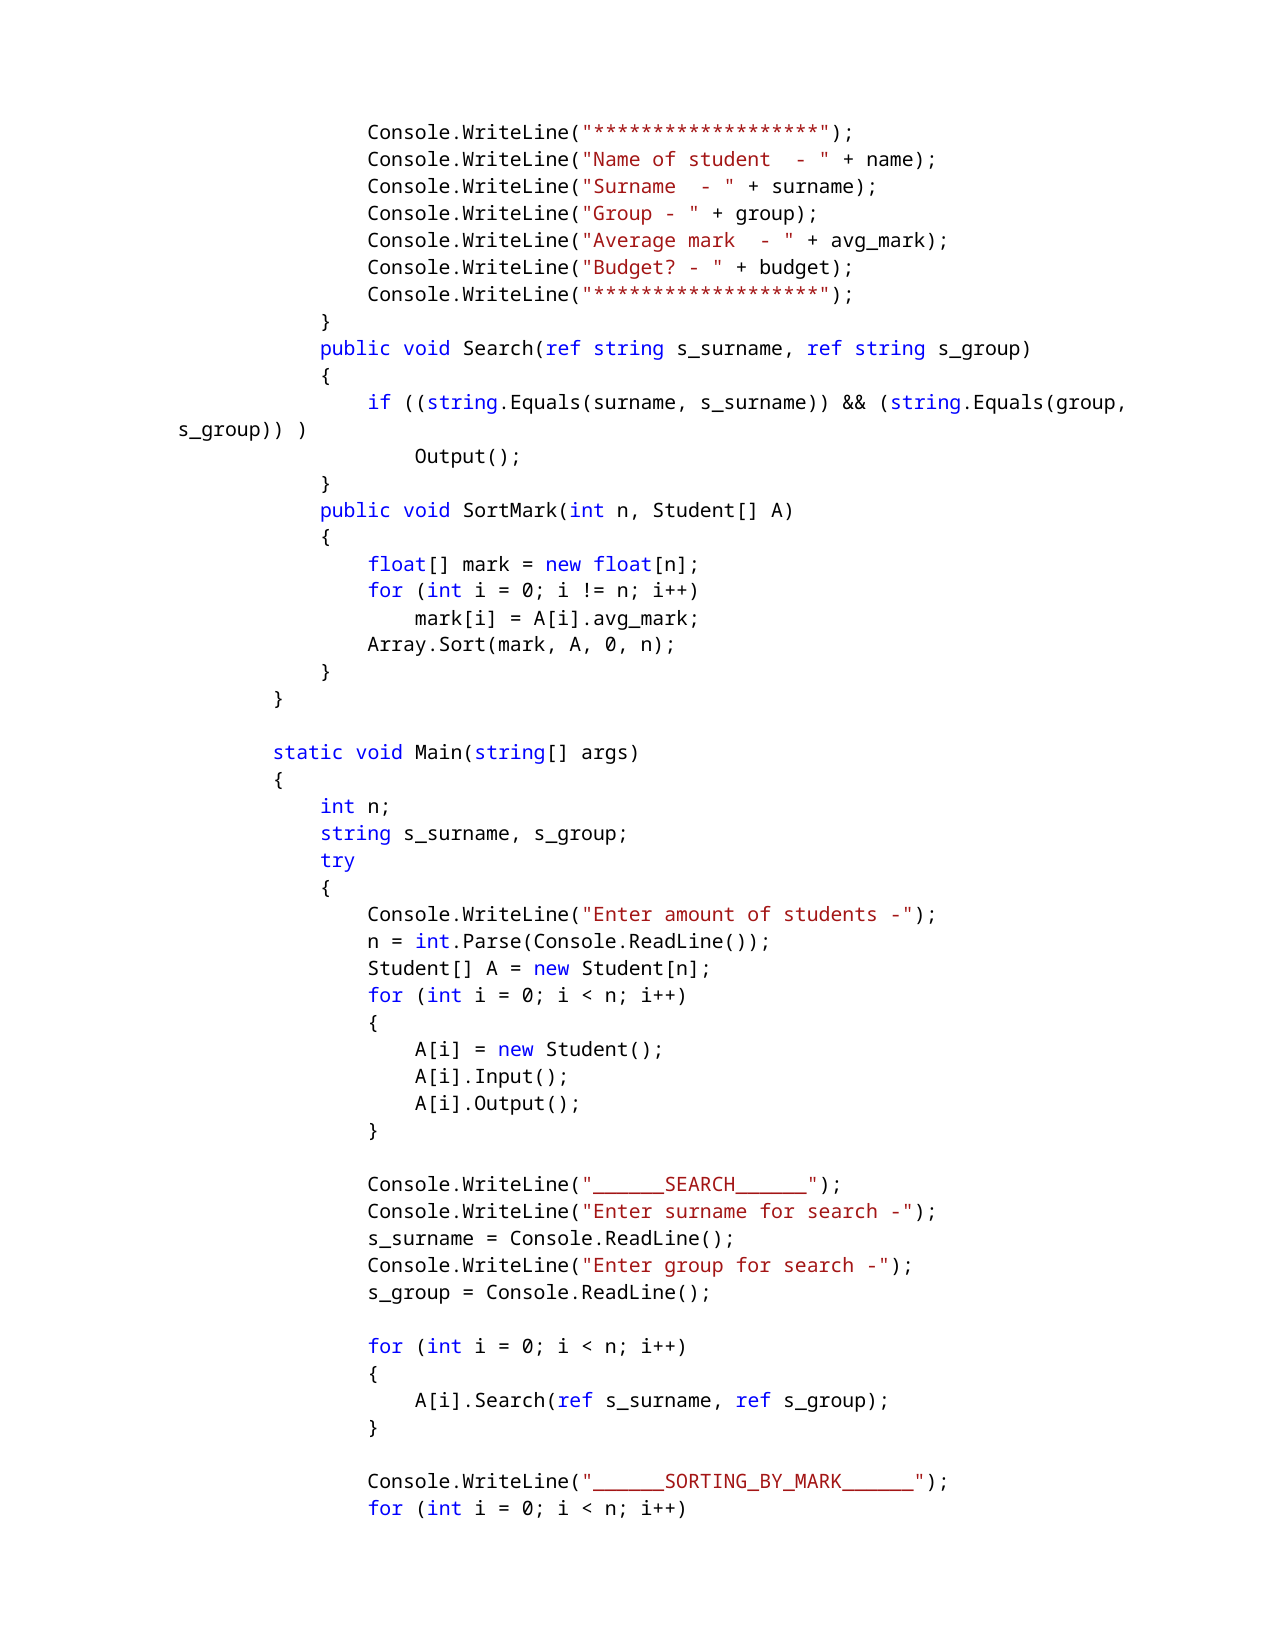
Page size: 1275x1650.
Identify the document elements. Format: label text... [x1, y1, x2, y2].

text Console.WriteLine("Average mark - " + avg_mark); [177, 226, 1186, 253]
text { [177, 766, 1186, 793]
text { [177, 361, 1186, 388]
text } [177, 469, 1186, 496]
text Console.WriteLine("Name of student - " + name); [177, 145, 1186, 172]
text } [177, 307, 1186, 334]
text Console.WriteLine("Enter surname for search -"); [177, 1197, 1186, 1224]
text try [177, 847, 1186, 873]
text public void Search(ref string s_surname, ref string s_group) [177, 334, 1186, 361]
text Console.WriteLine("Surname - " + surname); [177, 172, 1186, 199]
text A[i] = new Student(); [177, 1035, 1186, 1062]
text Console.WriteLine("______SEARCH______"); [177, 1170, 1186, 1197]
text for (int i = 0; i != n; i++) [177, 577, 1186, 604]
text Student[] A = new Student[n]; [177, 954, 1186, 981]
text float[] mark = new float[n]; [177, 550, 1186, 577]
text Console.WriteLine("______SORTING_BY_MARK______"); [177, 1467, 1186, 1494]
text A[i].Output(); [177, 1089, 1186, 1116]
text Console.WriteLine("*******************"); [177, 118, 1186, 145]
text Console.WriteLine("Group - " + group); [177, 199, 1186, 226]
text A[i].Search(ref s_surname, ref s_group); [177, 1386, 1186, 1413]
text { [177, 1359, 1186, 1386]
text Console.WriteLine("Enter amount of students -"); [177, 901, 1186, 927]
text int n; [177, 793, 1186, 819]
text Output(); [177, 442, 1186, 469]
text { [177, 873, 1186, 901]
text } [177, 1413, 1186, 1440]
text { [177, 523, 1186, 550]
text for (int i = 0; i < n; i++) [177, 1332, 1186, 1359]
text s_surname = Console.ReadLine(); [177, 1224, 1186, 1251]
text A[i].Input(); [177, 1062, 1186, 1089]
text static void Main(string[] args) [177, 739, 1186, 766]
text } [177, 1116, 1186, 1143]
text Console.WriteLine("*******************"); [177, 280, 1186, 307]
text Console.WriteLine("Budget? - " + budget); [177, 253, 1186, 280]
text for (int i = 0; i < n; i++) [177, 981, 1186, 1008]
text Console.WriteLine("Enter group for search -"); [177, 1251, 1186, 1278]
text } [177, 658, 1186, 685]
text } [177, 685, 1186, 712]
text Array.Sort(mark, A, 0, n); [177, 631, 1186, 658]
text s_group = Console.ReadLine(); [177, 1278, 1186, 1305]
text mark[i] = A[i].avg_mark; [177, 604, 1186, 631]
text { [177, 1008, 1186, 1035]
text n = int.Parse(Console.ReadLine()); [177, 927, 1186, 954]
text if ((string.Equals(surname, s_surname)) && (string.Equals(group, s_group)) ) [177, 388, 1186, 442]
text public void SortMark(int n, Student[] A) [177, 496, 1186, 523]
text for (int i = 0; i < n; i++) [177, 1494, 1186, 1521]
text string s_surname, s_group; [177, 819, 1186, 847]
